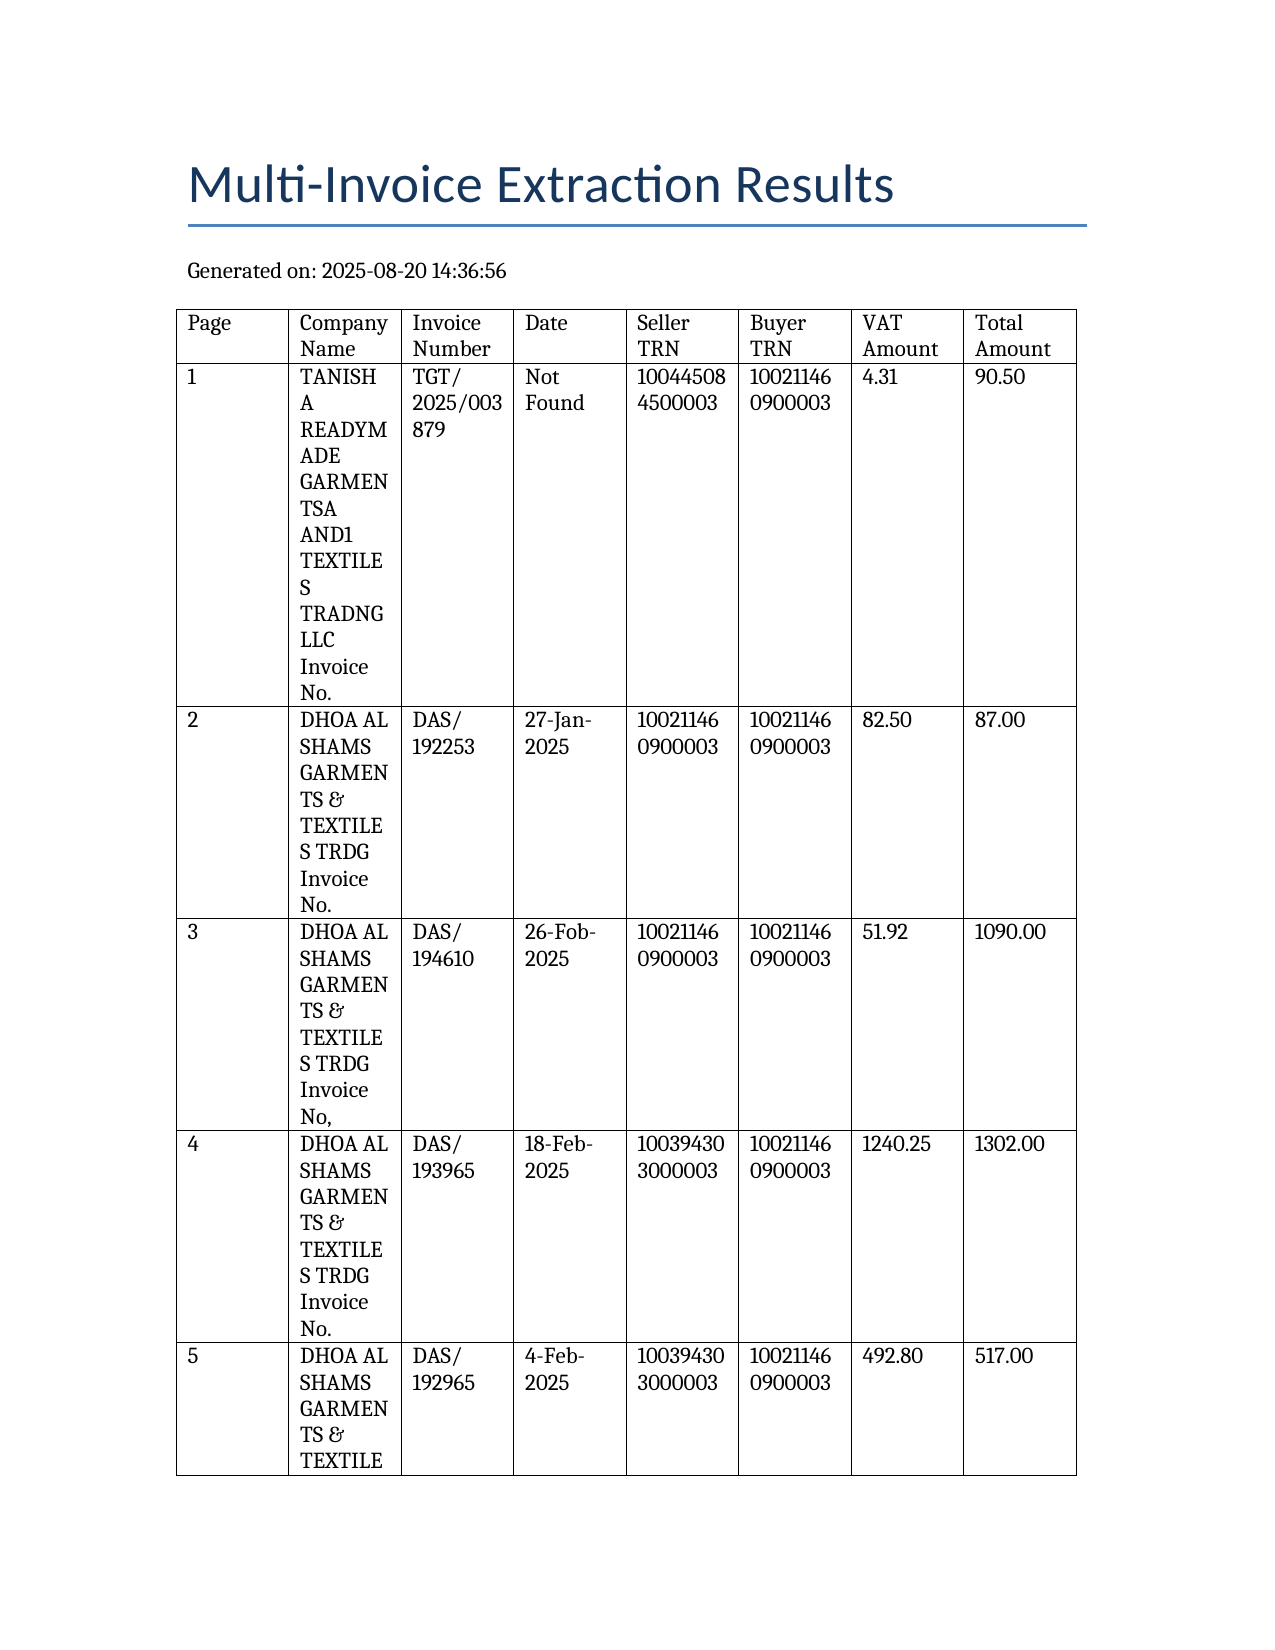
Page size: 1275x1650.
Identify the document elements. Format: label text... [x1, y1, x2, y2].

table_cell 100394303000003 [627, 1343, 738, 1475]
table_cell 87.00 [964, 707, 1076, 918]
table_cell DAS/192253 [402, 707, 513, 918]
table_header Invoice Number [402, 310, 513, 363]
table_header Total Amount [964, 310, 1076, 363]
table_cell 100211460900003 [739, 707, 851, 918]
table_cell 492.80 [852, 1343, 963, 1475]
table_header Date [514, 310, 626, 363]
table_cell 100394303000003 [627, 1131, 738, 1342]
table_cell 18-Feb-2025 [514, 1131, 626, 1342]
table_cell 3 [177, 919, 288, 1130]
table_cell 4 [177, 1131, 288, 1342]
table_cell 100211460900003 [627, 919, 738, 1130]
table_cell 100211460900003 [739, 1131, 851, 1342]
table_cell 2 [177, 707, 288, 918]
table_cell 27-Jan-2025 [514, 707, 626, 918]
table_cell DHOA AL SHAMS GARMENTS & TEXTILES TRDG Invoice No, [289, 919, 401, 1130]
text Generated on: 2025-08-20 14:36:56 [187, 258, 1087, 284]
table_cell 1090.00 [964, 919, 1076, 1130]
table_cell 51.92 [852, 919, 963, 1130]
table_cell DAS/192965 [402, 1343, 513, 1475]
table_cell Not Found [514, 364, 626, 706]
table_cell TANISHA READYMADE GARMENTSA AND1 TEXTILES TRADNGLLC Invoice No. [289, 364, 401, 706]
table_cell 1 [177, 364, 288, 706]
table_header Company Name [289, 310, 401, 363]
table_cell 100211460900003 [627, 707, 738, 918]
table_cell 26-Fob-2025 [514, 919, 626, 1130]
table_cell 100445084500003 [627, 364, 738, 706]
table_cell 100211460900003 [739, 364, 851, 706]
table_cell 90.50 [964, 364, 1076, 706]
table_cell DAS/194610 [402, 919, 513, 1130]
table_cell 4-Feb-2025 [514, 1343, 626, 1475]
table_cell 100211460900003 [739, 919, 851, 1130]
table_header Seller TRN [627, 310, 738, 363]
table_cell 4.31 [852, 364, 963, 706]
table_header Buyer TRN [739, 310, 851, 363]
table_cell 100211460900003 [739, 1343, 851, 1475]
table_cell 82.50 [852, 707, 963, 918]
table_header VAT Amount [852, 310, 963, 363]
table_cell DAS/193965 [402, 1131, 513, 1342]
table_cell DHOA AL SHAMS GARMENTS & TEXTILES TRDG Invoice No. [289, 707, 401, 918]
title Multi-Invoice Extraction Results [187, 150, 1087, 227]
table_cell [289, 1343, 401, 1475]
table_header Page [177, 310, 288, 363]
table_cell 5 [177, 1343, 288, 1475]
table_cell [289, 1131, 401, 1342]
table_cell TGT/2025/003879 [402, 364, 513, 706]
table_cell 517.00 [964, 1343, 1076, 1475]
table_cell 1240.25 [852, 1131, 963, 1342]
table_cell 1302.00 [964, 1131, 1076, 1342]
